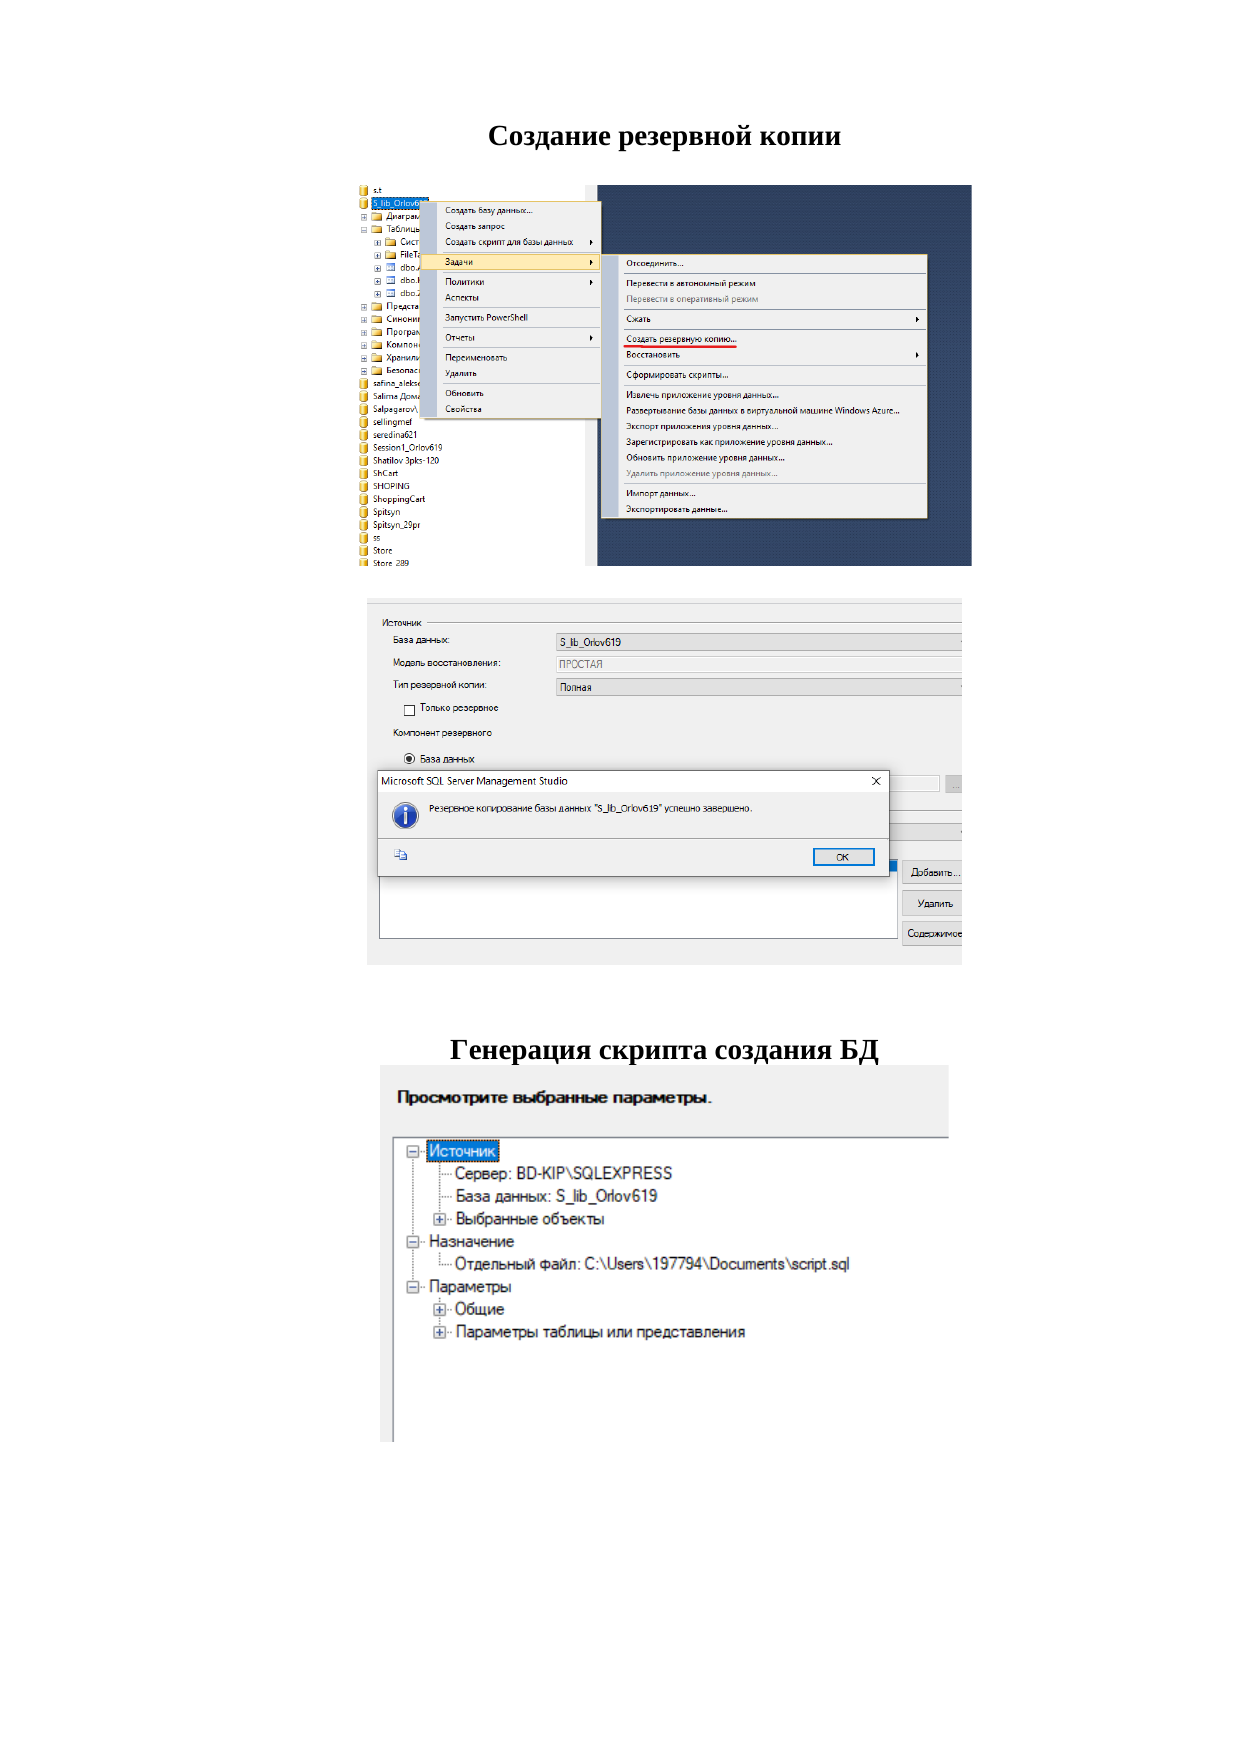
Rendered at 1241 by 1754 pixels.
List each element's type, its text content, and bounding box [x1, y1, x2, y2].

picture [367, 598, 962, 965]
picture [380, 1065, 949, 1442]
text Генерация скрипта создания БД [177, 1032, 1152, 1065]
text Создание резервной копии [177, 118, 1152, 152]
picture [357, 185, 972, 566]
